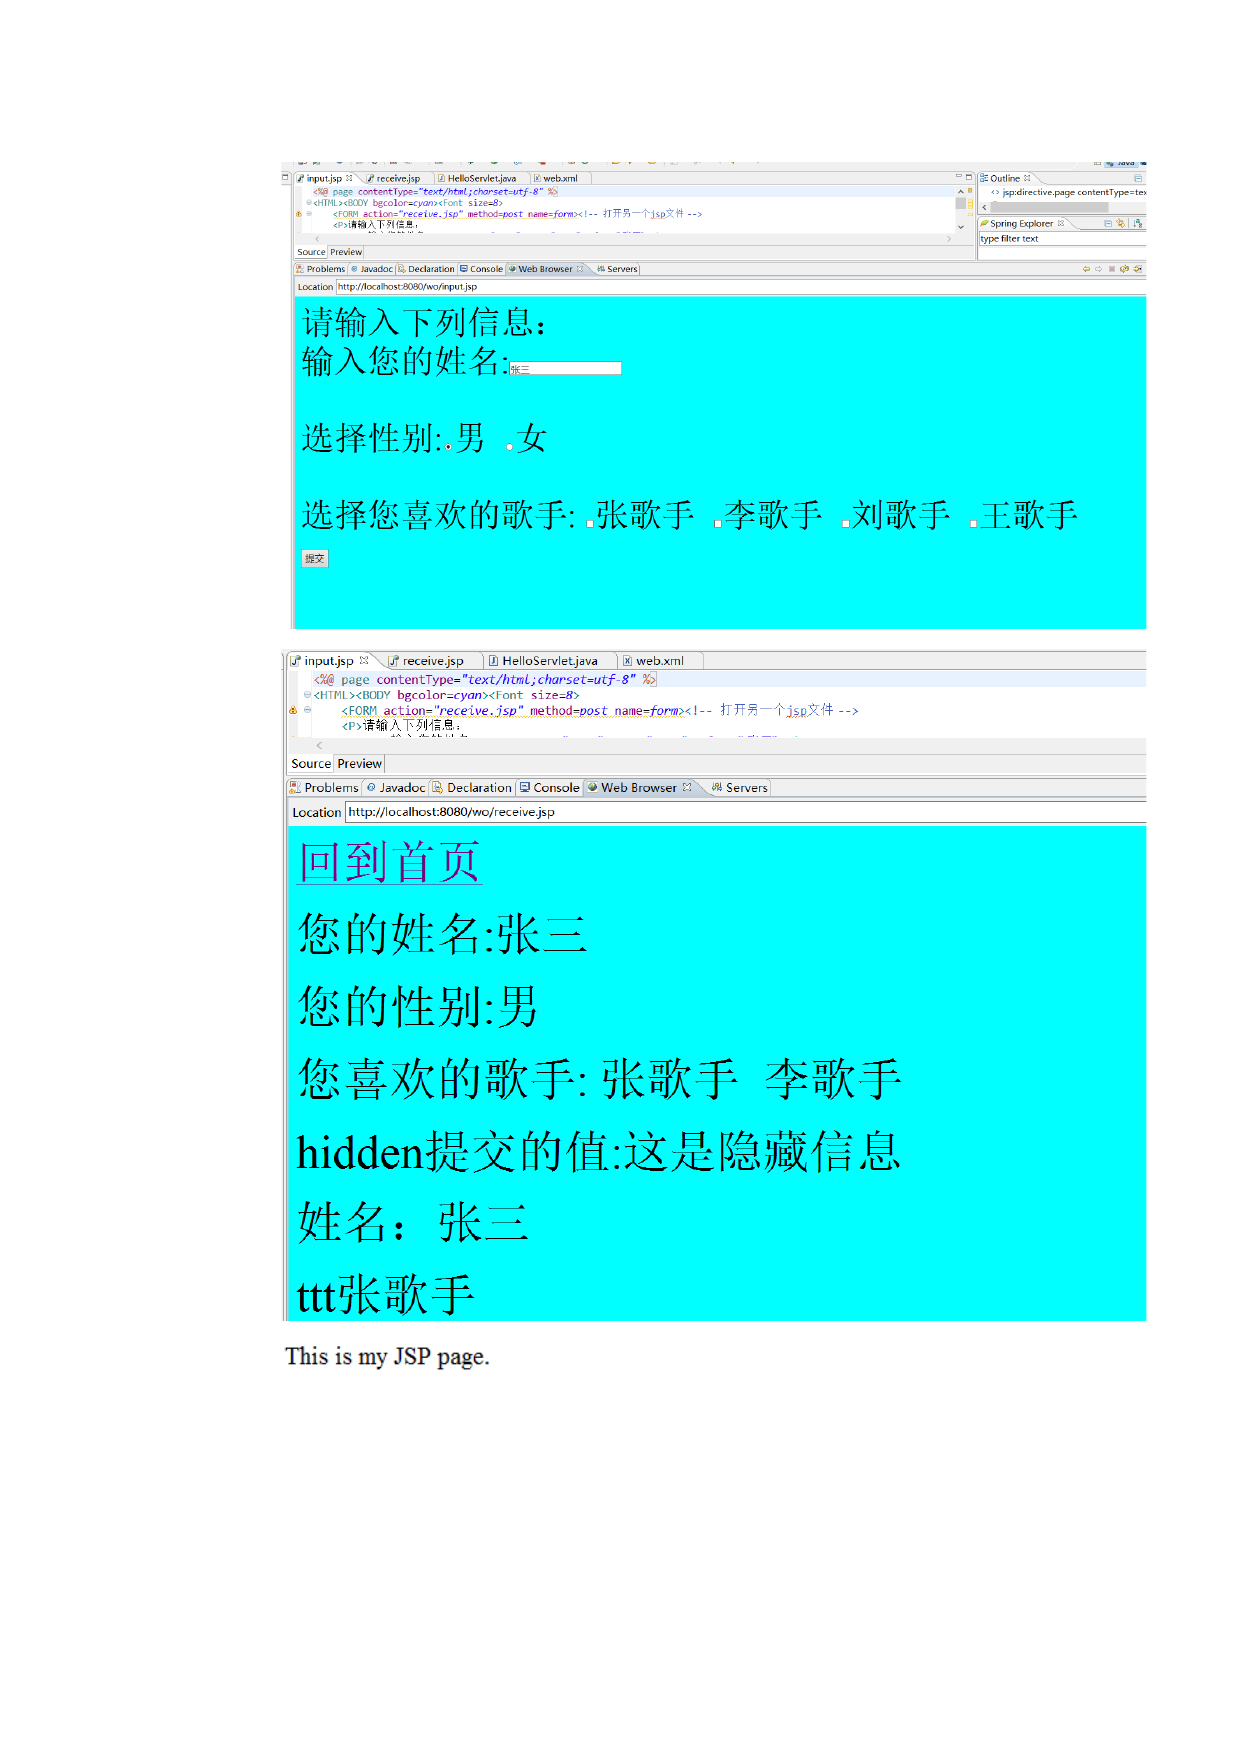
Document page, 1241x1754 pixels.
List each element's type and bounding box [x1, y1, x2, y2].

picture [281, 1332, 583, 1394]
picture [281, 162, 1147, 629]
picture [281, 649, 1147, 1321]
